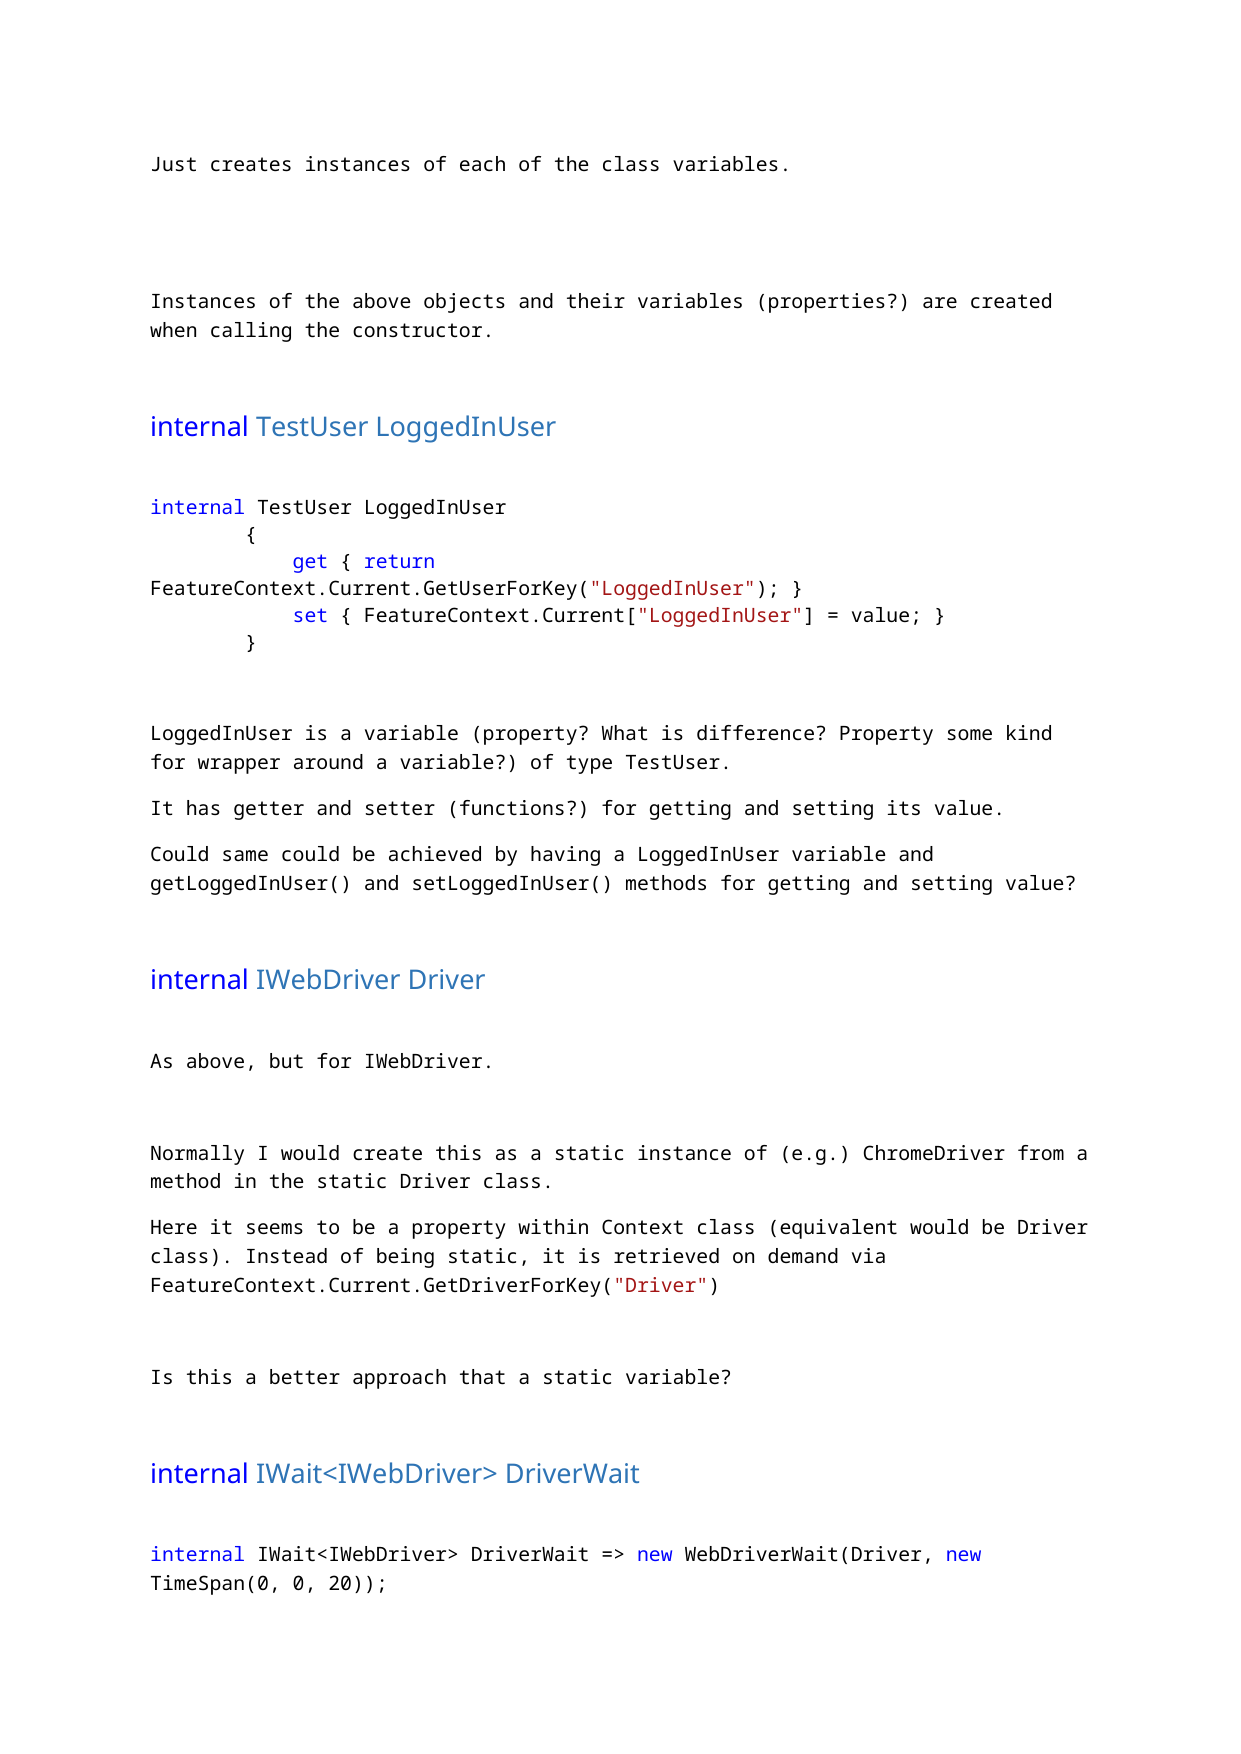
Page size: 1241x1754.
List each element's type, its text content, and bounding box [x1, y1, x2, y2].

subtitle internal IWait<IWebDriver> DriverWait [150, 1454, 1090, 1491]
text As above, but for IWebDriver. [150, 1047, 1090, 1074]
text LoggedInUser is a variable (property? What is difference? Property some kind for wrapper around a variable?) of type TestUser. [150, 719, 1090, 776]
text get { return FeatureContext.Current.GetUserForKey("LoggedInUser"); } [150, 547, 1090, 601]
text It has getter and setter (functions?) for getting and setting its value. [150, 794, 1090, 821]
text { [150, 520, 1090, 547]
text Here it seems to be a property within Context class (equivalent would be Driver class). Instead of being static, it is retrieved on demand via FeatureContext.Current.GetDriverForKey("Driver") [150, 1213, 1090, 1299]
text } [150, 628, 1090, 655]
text Just creates instances of each of the class variables. [150, 150, 1090, 177]
text set { FeatureContext.Current["LoggedInUser"] = value; } [150, 601, 1090, 628]
text internal TestUser LoggedInUser [150, 493, 1090, 520]
text Instances of the above objects and their variables (properties?) are created when calling the constructor. [150, 287, 1090, 343]
subtitle internal TestUser LoggedInUser [150, 408, 1090, 444]
text internal IWait<IWebDriver> DriverWait => new WebDriverWait(Driver, new TimeSpan(0, 0, 20)); [150, 1540, 1090, 1596]
text Could same could be achieved by having a LoggedInUser variable and getLoggedInUser() and setLoggedInUser() methods for getting and setting value? [150, 840, 1090, 896]
text Normally I would create this as a static instance of (e.g.) ChromeDriver from a method in the static Driver class. [150, 1139, 1090, 1195]
subtitle internal IWebDriver Driver [150, 961, 1090, 997]
text Is this a better approach that a static variable? [150, 1363, 1090, 1390]
